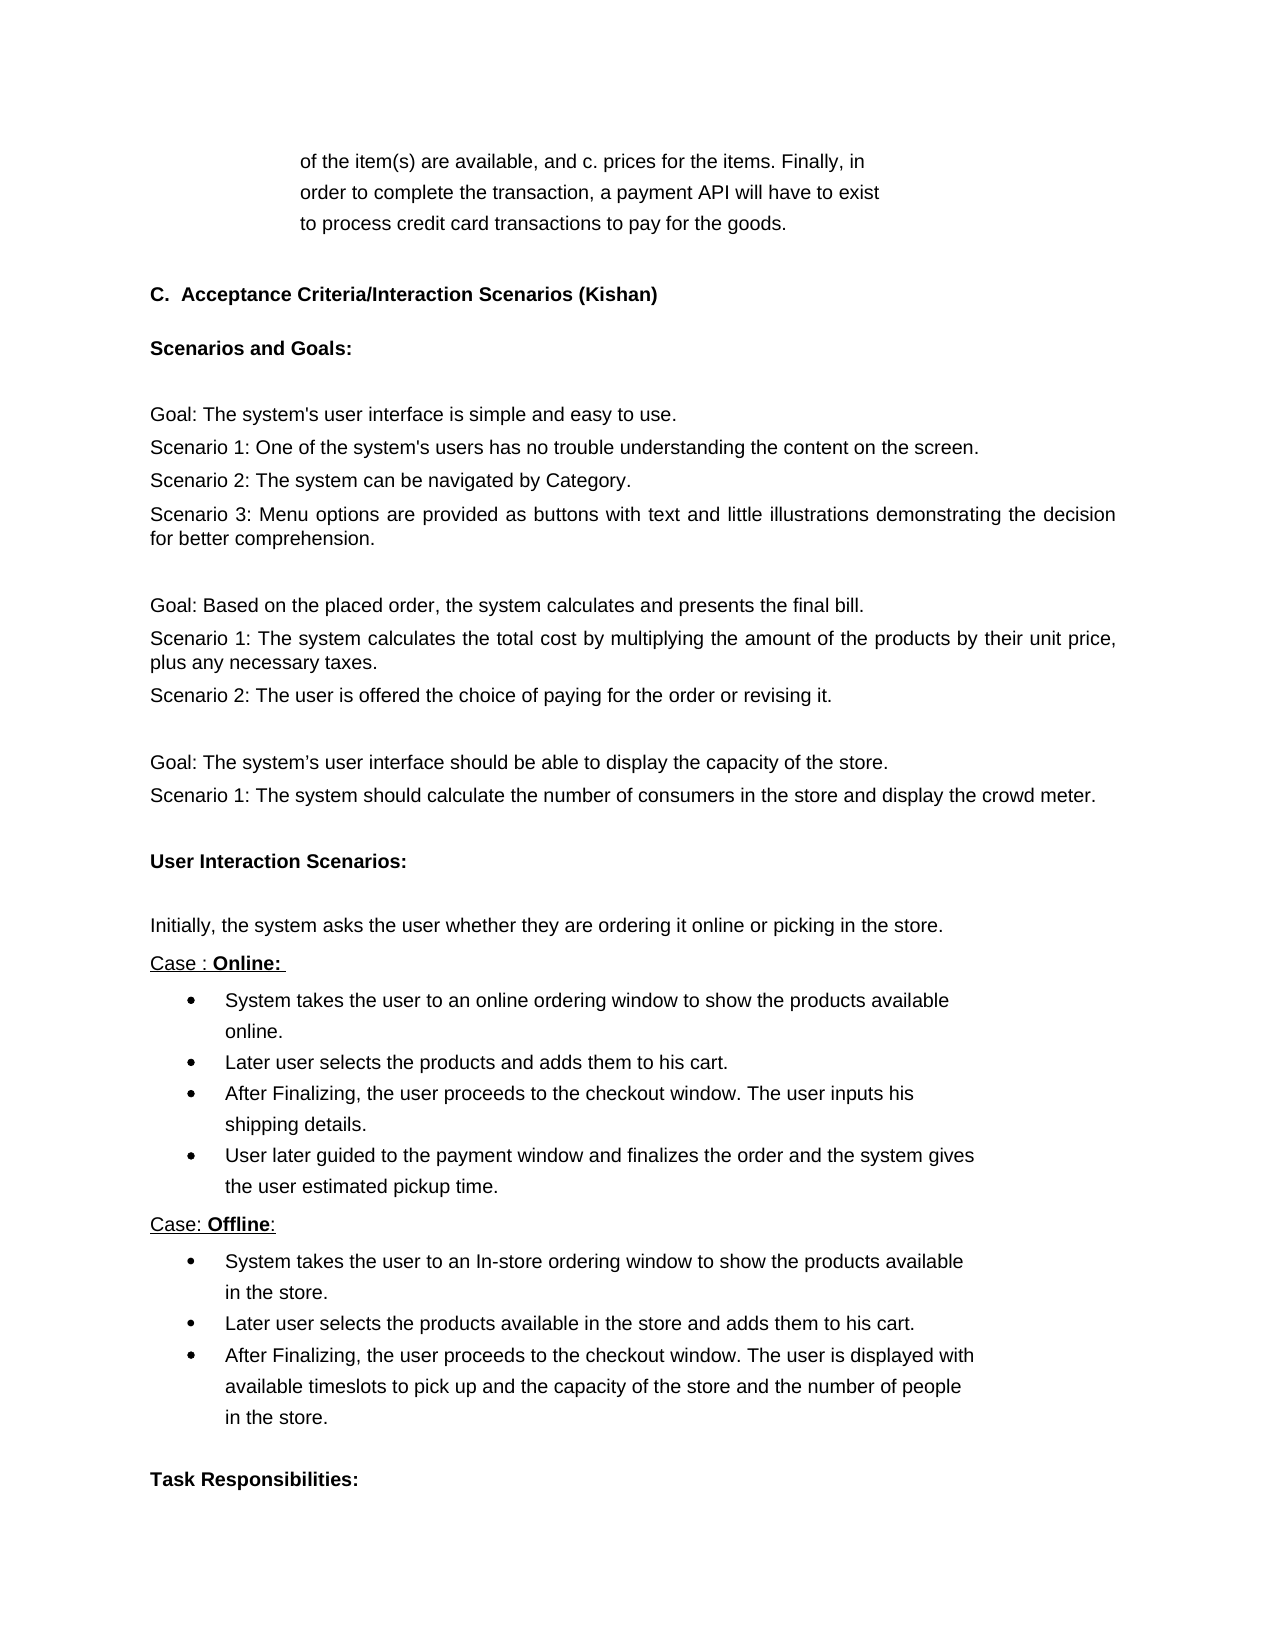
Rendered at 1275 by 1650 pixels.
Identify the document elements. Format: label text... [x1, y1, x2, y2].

list Later user selects the products available in the store and adds them to his cart. [187, 1312, 976, 1335]
text Scenario 1: One of the system's users has no trouble understanding the content on the screen. [150, 436, 1118, 459]
text Scenario 1: The system should calculate the number of consumers in the store and display the crowd meter. [150, 784, 1118, 806]
text Scenario 3: Menu options are provided as buttons with text and little illustrations demonstrating the decision for better comprehension. [150, 502, 1118, 550]
text C. Acceptance Criteria/Interaction Scenarios (Kishan) [150, 283, 1127, 306]
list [262, 150, 883, 235]
text Goal: Based on the placed order, the system calculates and presents the final bill. [150, 593, 1118, 616]
text Goal: The system's user interface is simple and easy to use. [150, 403, 1118, 426]
text Scenario 1: The system calculates the total cost by multiplying the amount of the products by their unit price, plus any necessary taxes. [150, 627, 1118, 674]
list After Finalizing, the user proceeds to the checkout window. The user inputs his shipping details. [187, 1082, 976, 1136]
text Case: Offline: [150, 1213, 976, 1235]
text Initially, the system asks the user whether they are ordering it online or picking in the store. [150, 914, 976, 937]
list System takes the user to an In-store ordering window to show the products available in the store. [187, 1250, 976, 1304]
text Scenario 2: The system can be navigated by Category. [150, 469, 1118, 492]
text Scenarios and Goals: [150, 337, 1118, 359]
list After Finalizing, the user proceeds to the checkout window. The user is displayed with available timeslots to pick up and the capacity of the store and the number of people in the store. [187, 1343, 976, 1428]
list System takes the user to an online ordering window to show the products available online. [187, 989, 976, 1042]
text Task Responsibilities: [150, 1468, 976, 1490]
text Goal: The system’s user interface should be able to display the capacity of the store. [150, 751, 1118, 773]
text Scenario 2: The user is offered the choice of paying for the order or revising it. [150, 684, 1118, 707]
list Later user selects the products and adds them to his cart. [187, 1051, 976, 1074]
text Case : Online: [150, 951, 976, 974]
list User later guided to the payment window and finalizes the order and the system gives the user estimated pickup time. [187, 1144, 976, 1198]
text User Interaction Scenarios: [150, 850, 1118, 873]
